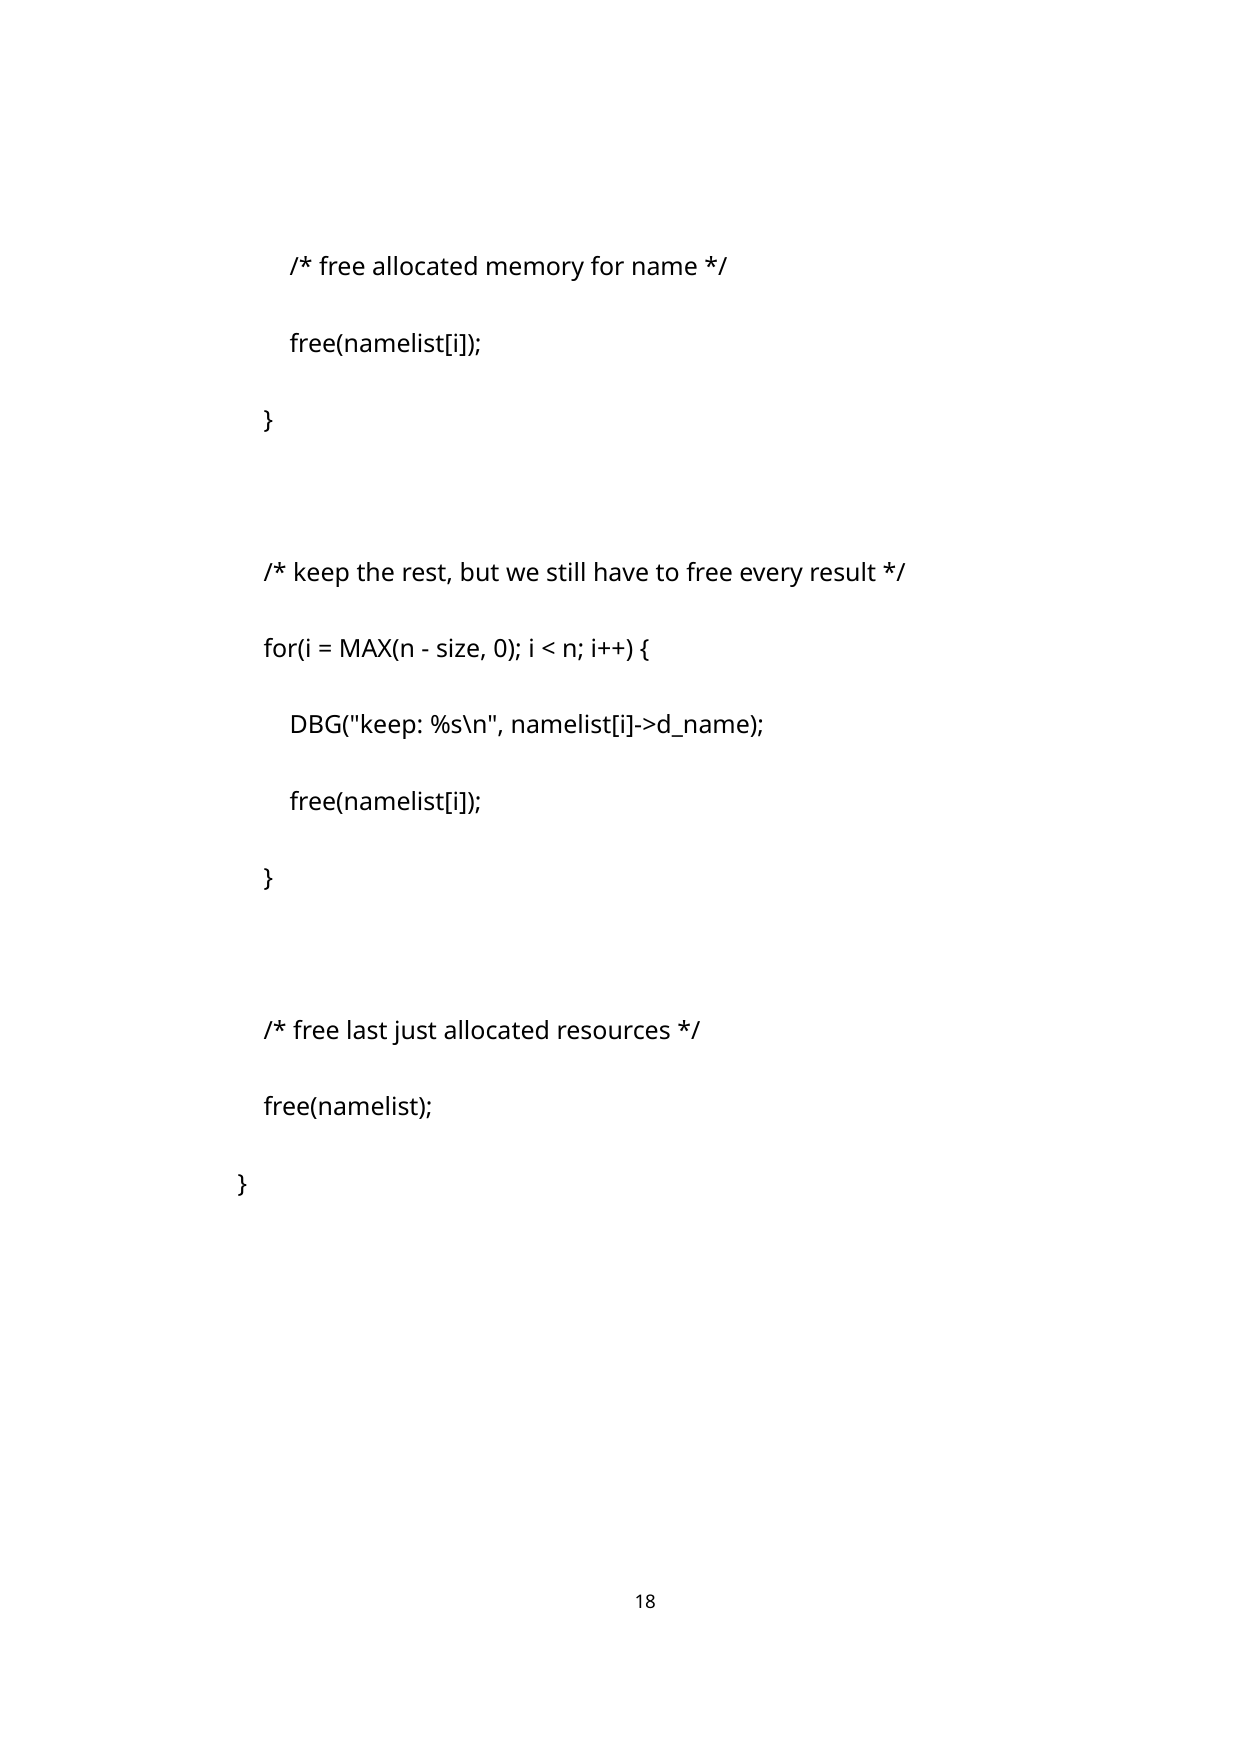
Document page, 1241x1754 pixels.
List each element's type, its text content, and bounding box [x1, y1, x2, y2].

text } [187, 843, 1053, 911]
text free(namelist[i]); [187, 767, 1053, 834]
text DBG("keep: %s\n", namelist[i]->d_name); [187, 690, 1053, 758]
text } [187, 385, 1053, 453]
text for(i = MAX(n - size, 0); i < n; i++) { [187, 614, 1053, 682]
text /* free allocated memory for name */ [187, 232, 1053, 300]
text } [187, 1148, 1053, 1216]
text free(namelist[i]); [187, 308, 1053, 376]
text free(namelist); [187, 1072, 1053, 1140]
text /* keep the rest, but we still have to free every result */ [187, 538, 1053, 606]
text /* free last just allocated resources */ [187, 996, 1053, 1064]
